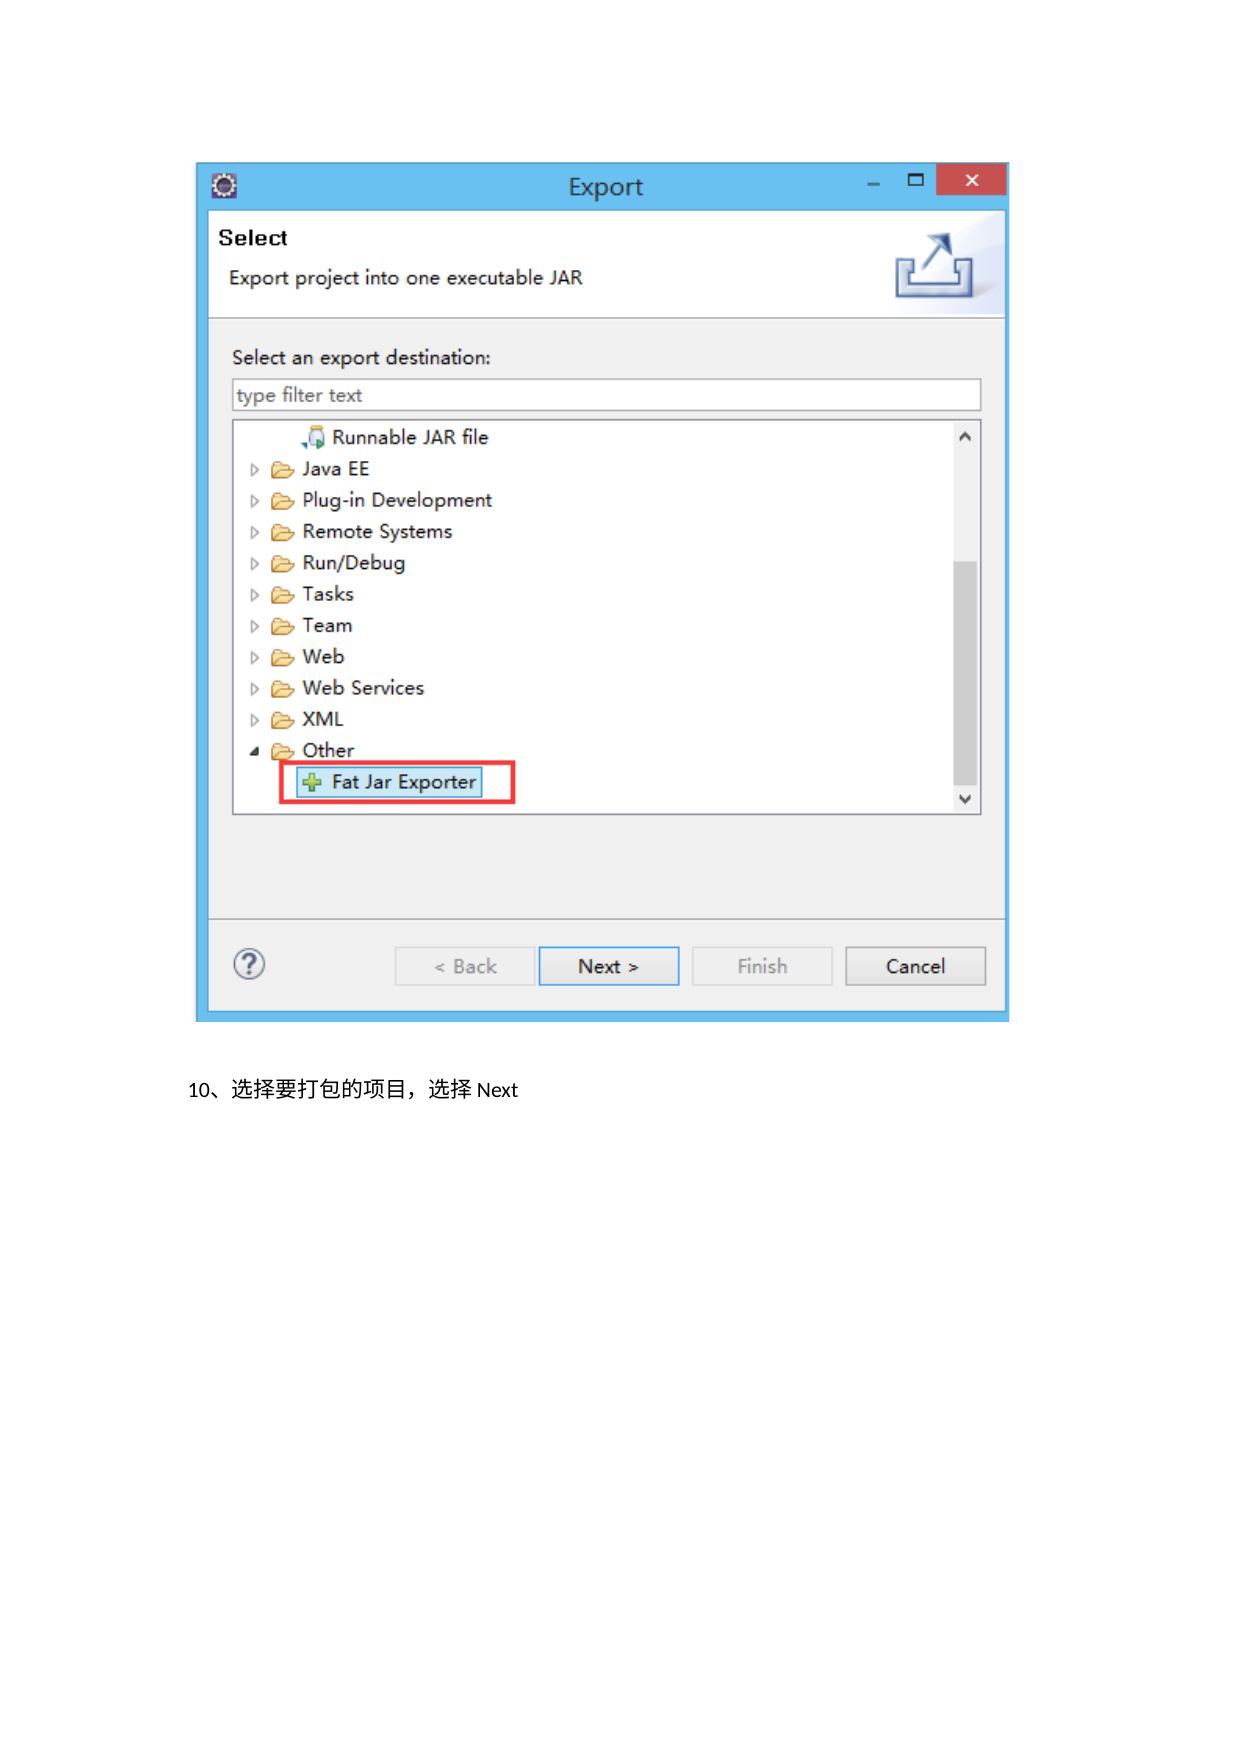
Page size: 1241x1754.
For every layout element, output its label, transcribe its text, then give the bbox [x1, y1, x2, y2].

picture [187, 162, 1010, 1022]
text 10、选择要打包的项目，选择Next [187, 1072, 1053, 1104]
